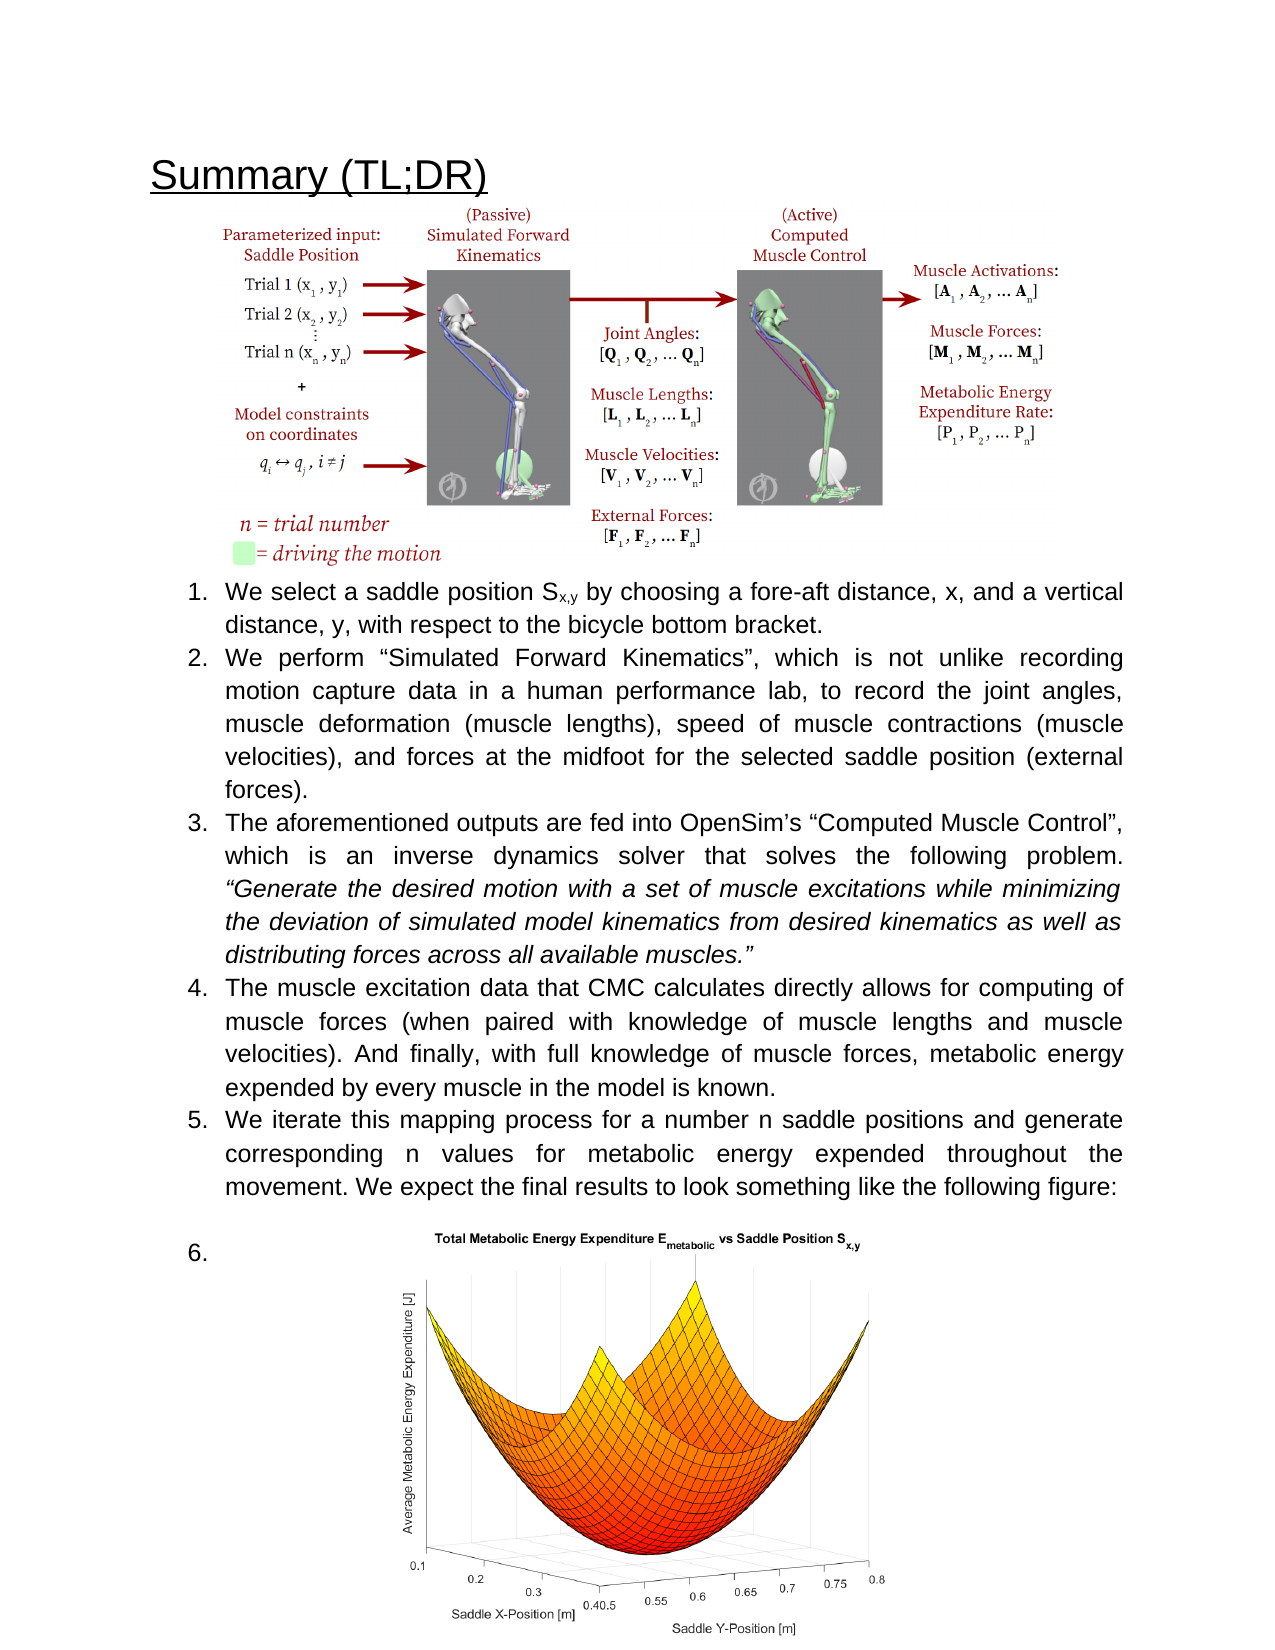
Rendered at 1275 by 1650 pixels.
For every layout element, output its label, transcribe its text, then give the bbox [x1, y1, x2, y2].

list We select a saddle position Sx,y by choosing a fore-aft distance, x, and a vertical distance, y, with respect to the bicycle bottom bracket. [187, 577, 1125, 639]
picture [213, 197, 1062, 573]
subtitle Summary (TL;DR) [150, 150, 1125, 198]
list The aforementioned outputs are fed into OpenSim’s “Computed Muscle Control”, which is an inverse dynamics solver that solves the following problem. “Generate the desired motion with a set of muscle excitations while minimizing the deviation of simulated model kinematics from desired kinematics as well as distributing forces across all available muscles.” [187, 808, 1125, 969]
list The muscle excitation data that CMC calculates directly allows for computing of muscle forces (when paired with knowledge of muscle lengths and muscle velocities). And finally, with full knowledge of muscle forces, metabolic energy expended by every muscle in the model is known. [187, 973, 1125, 1101]
list We iterate this mapping process for a number n saddle positions and generate corresponding n values for metabolic energy expended throughout the movement. We expect the final results to look something like the following figure: [187, 1106, 1125, 1200]
picture [352, 1223, 923, 1636]
list We perform “Simulated Forward Kinematics”, which is not unlike recording motion capture data in a human performance lab, to record the joint angles, muscle deformation (muscle lengths), speed of muscle contractions (muscle velocities), and forces at the midfoot for the selected saddle position (external forces). [187, 643, 1125, 804]
